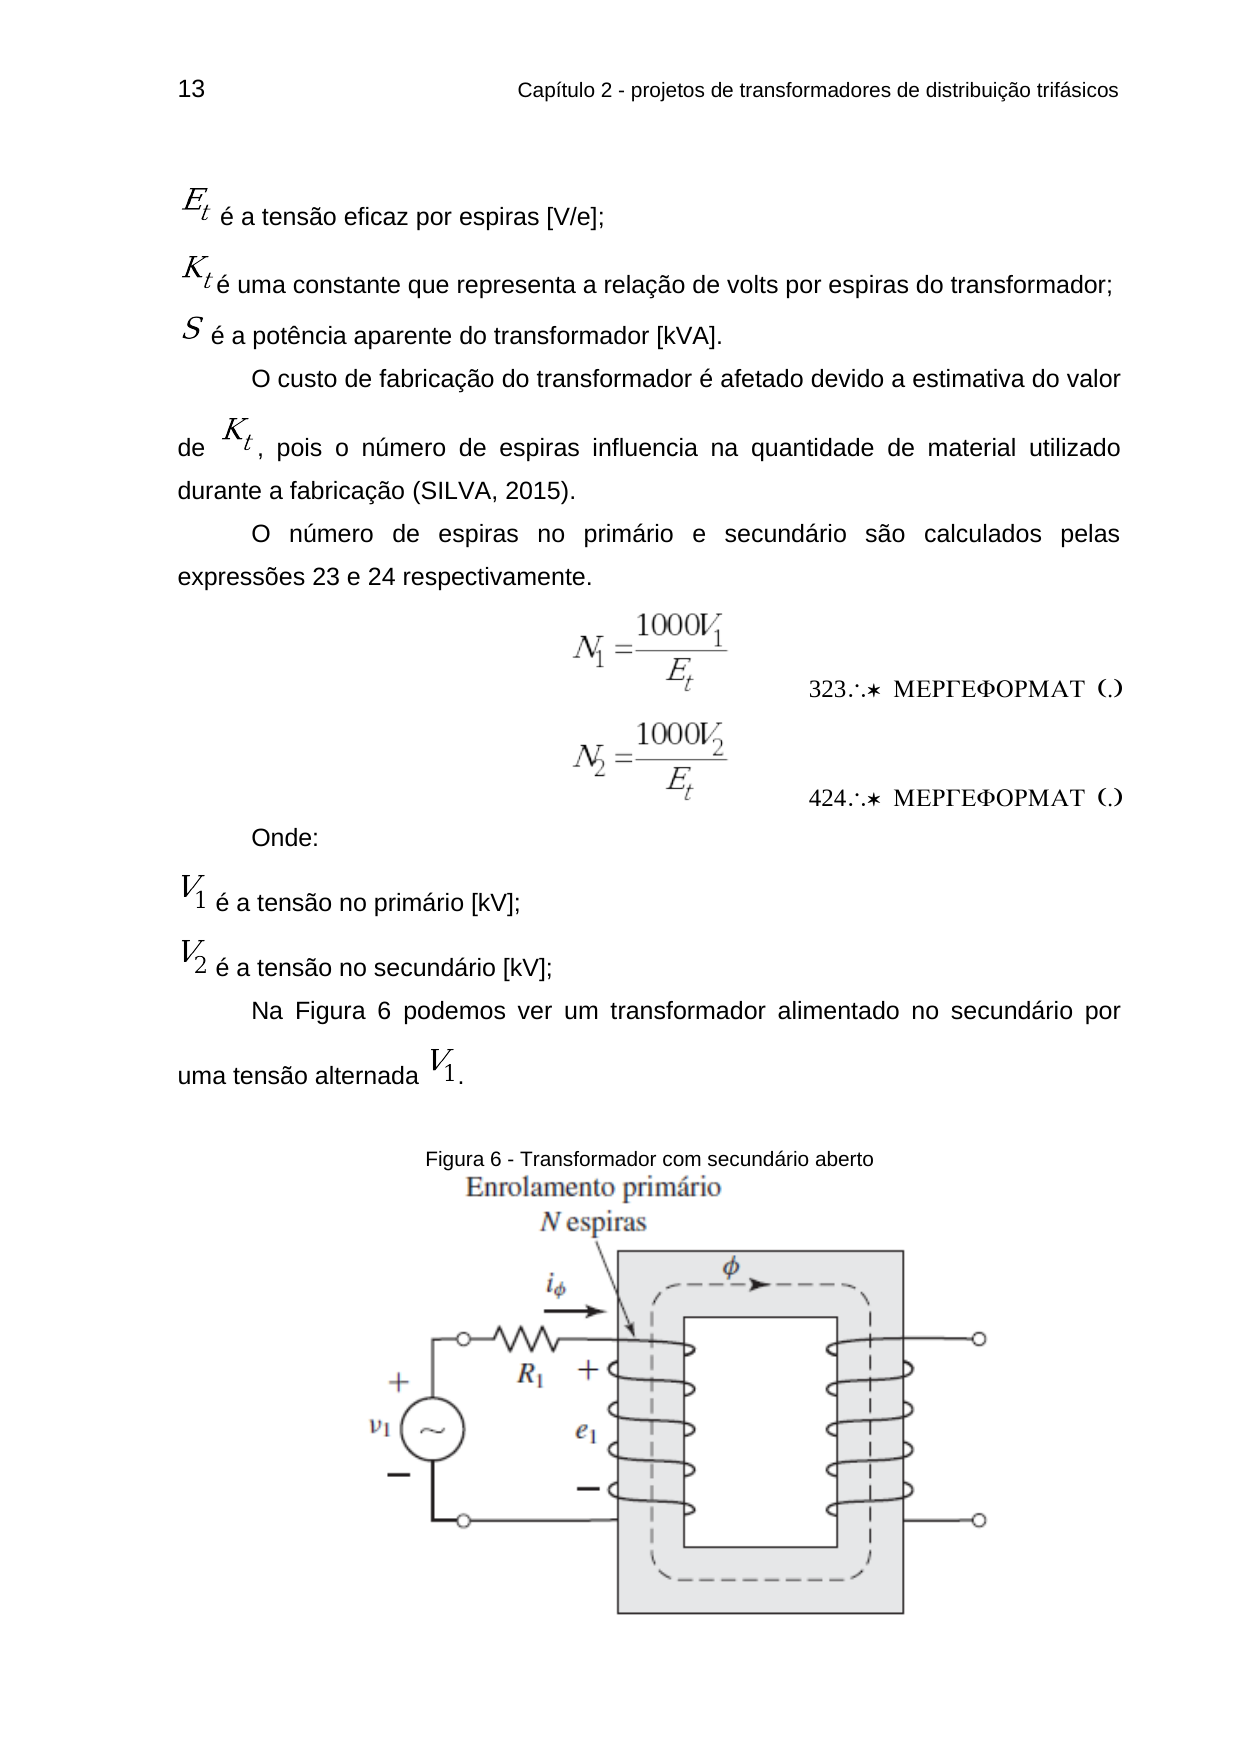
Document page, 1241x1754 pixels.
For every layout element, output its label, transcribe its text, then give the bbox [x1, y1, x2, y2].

text é a tensão eficaz por espiras [V/e]; [177, 177, 1122, 231]
text Figura 6 - Transformador com secundário aberto [177, 1147, 1122, 1171]
picture [362, 1171, 1011, 1622]
text é a tensão no primário [kV]; [177, 866, 1122, 917]
text Na Figura 6 podemos ver um transformador alimentado no secundário por uma tensão alternada . [177, 996, 1122, 1090]
text O custo de fabricação do transformador é afetado devido a estimativa do valor de , pois o número de espiras influencia na quantidade de material utilizado durante a fabricação . [177, 364, 1122, 504]
text é a tensão no secundário [kV]; [177, 931, 1122, 982]
text Onde: [177, 823, 1122, 852]
text O número de espiras no primário e secundário são calculados pelas expressões e respectivamente. [177, 519, 1122, 591]
text é uma constante que representa a relação de volts por espiras do transformador; [177, 245, 1122, 299]
text é a potência aparente do transformador [kVA]. [177, 313, 1122, 350]
